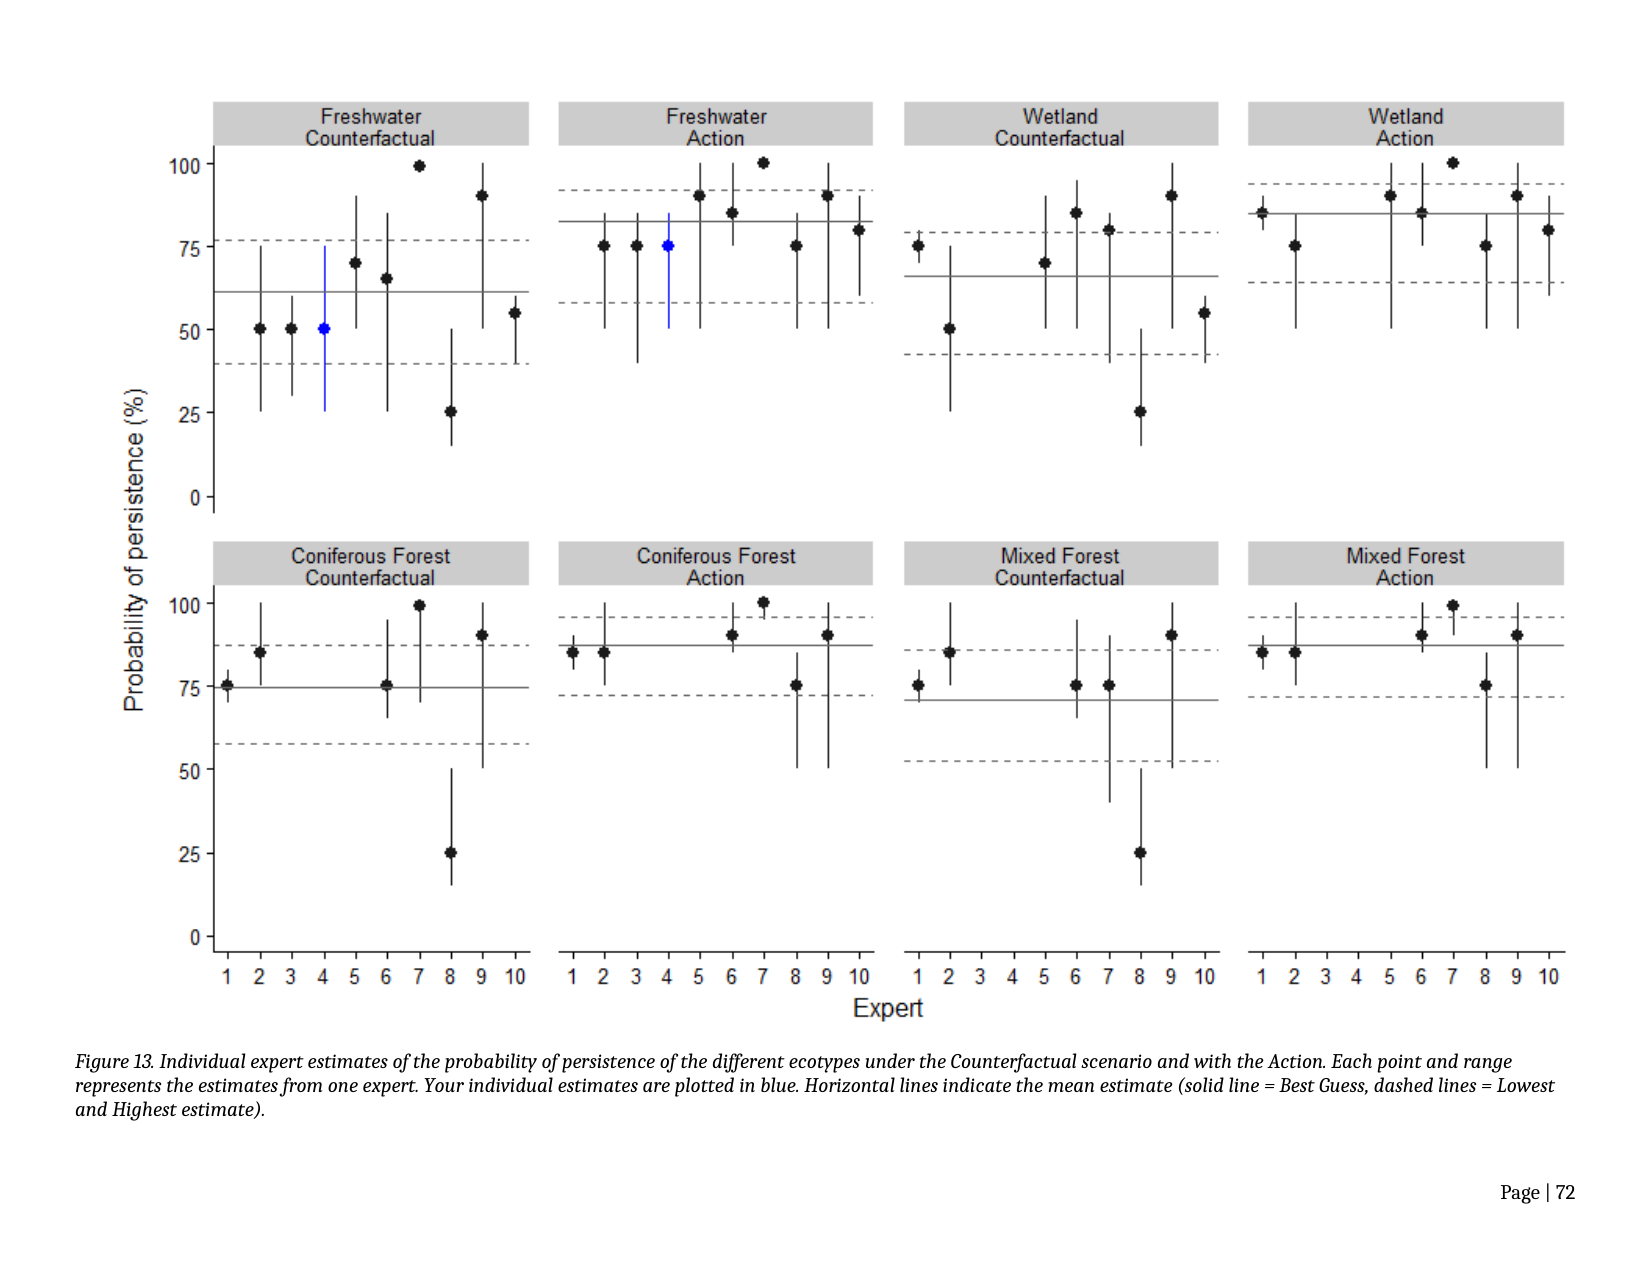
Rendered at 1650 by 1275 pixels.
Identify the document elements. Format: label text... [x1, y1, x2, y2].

picture [93, 75, 1594, 1050]
text Figure 13. Individual expert estimates of the probability of persistence of the different ecotypes under the Counterfactual scenario and with the Action. Each point and range represents the estimates from one expert. Your individual estimates are plotted in blue. Horizontal lines indicate the mean estimate (solid line = Best Guess, dashed lines = Lowest and Highest estimate). [75, 1050, 1575, 1122]
